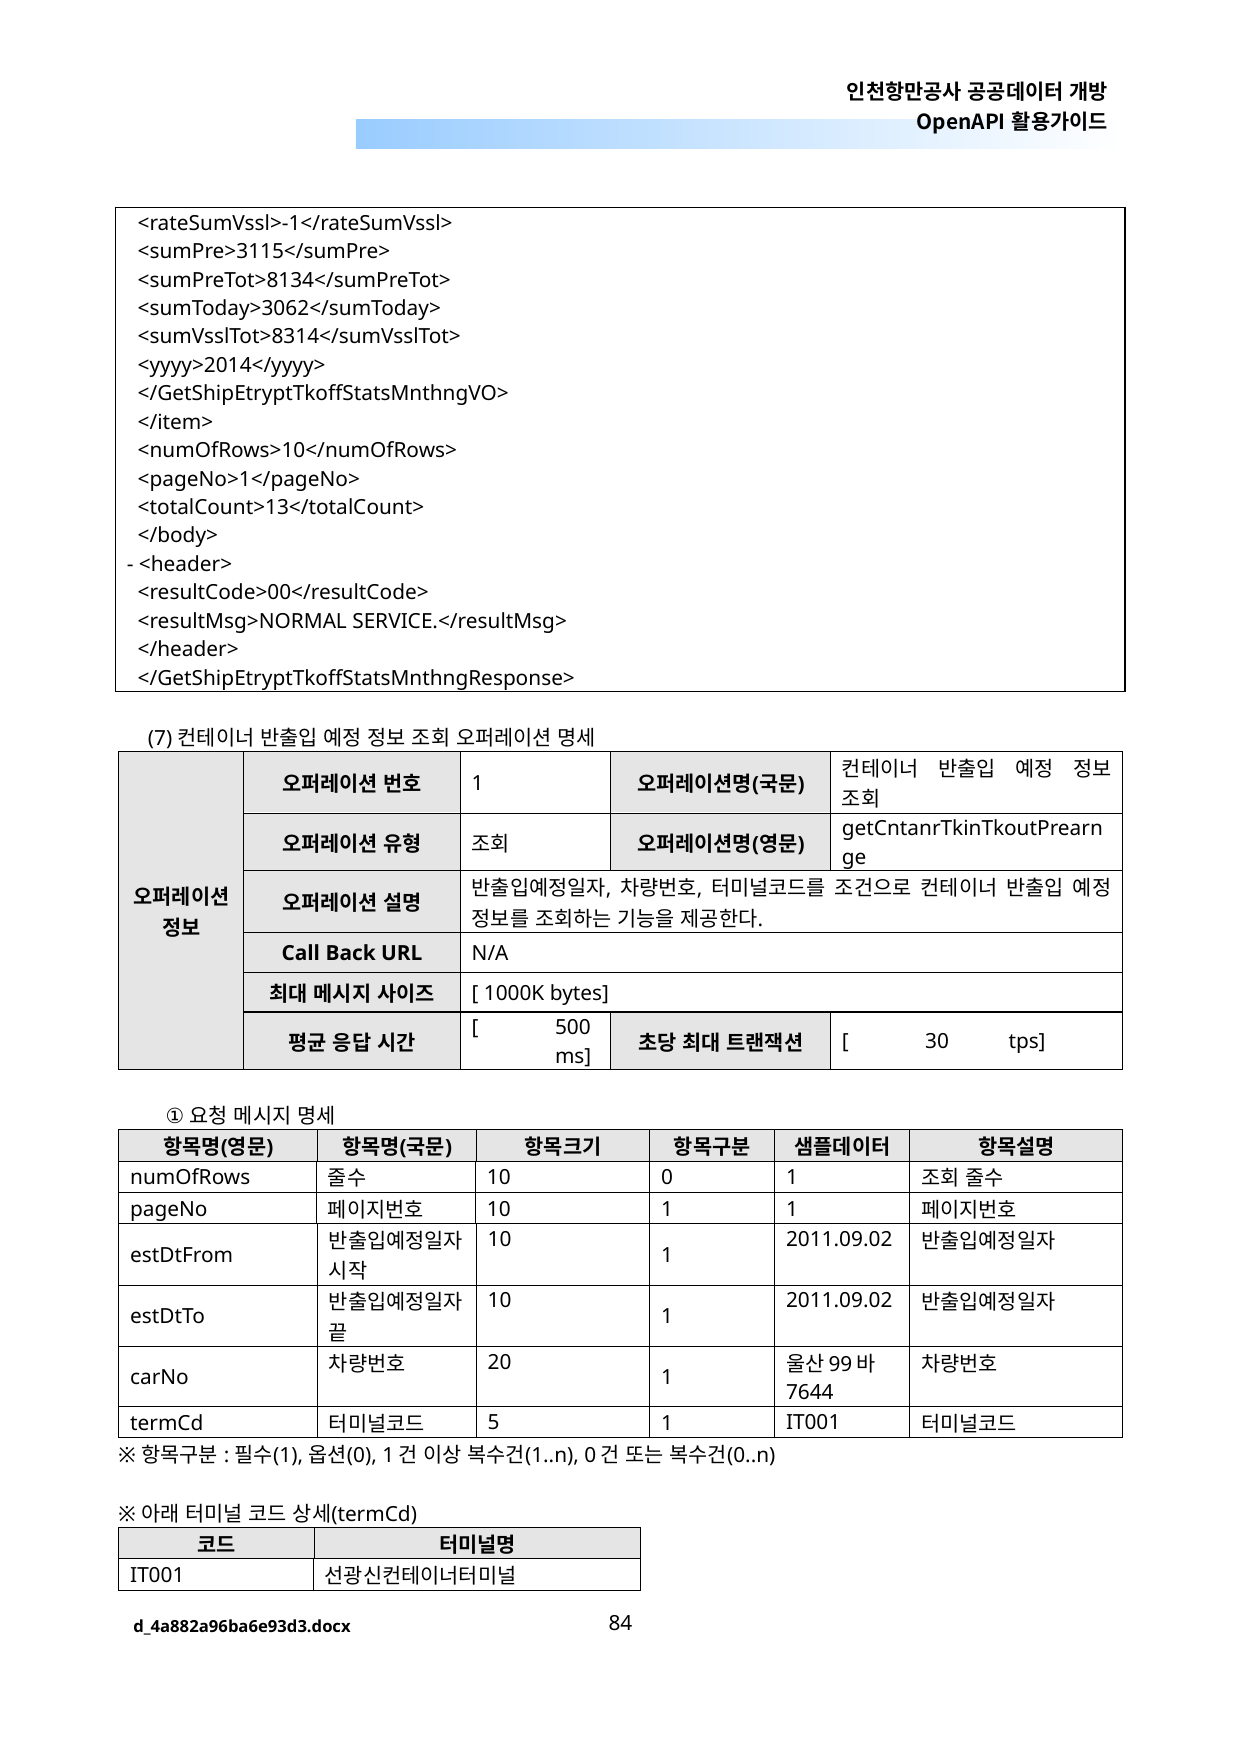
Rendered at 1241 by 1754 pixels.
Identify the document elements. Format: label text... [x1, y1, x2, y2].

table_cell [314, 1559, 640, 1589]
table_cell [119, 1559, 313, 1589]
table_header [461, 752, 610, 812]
text ※ 아래 터미널 코드 상세(termCd) [118, 1497, 1122, 1527]
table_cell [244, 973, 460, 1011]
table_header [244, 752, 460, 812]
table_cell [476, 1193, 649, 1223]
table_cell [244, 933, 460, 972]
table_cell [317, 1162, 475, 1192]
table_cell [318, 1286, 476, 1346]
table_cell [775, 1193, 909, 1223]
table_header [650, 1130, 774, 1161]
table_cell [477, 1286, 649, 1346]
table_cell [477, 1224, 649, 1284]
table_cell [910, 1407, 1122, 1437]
text ※ 항목구분 : 필수(1), 옵션(0), 1건 이상 복수건(1..n), 0건 또는 복수건(0..n) [118, 1438, 1122, 1468]
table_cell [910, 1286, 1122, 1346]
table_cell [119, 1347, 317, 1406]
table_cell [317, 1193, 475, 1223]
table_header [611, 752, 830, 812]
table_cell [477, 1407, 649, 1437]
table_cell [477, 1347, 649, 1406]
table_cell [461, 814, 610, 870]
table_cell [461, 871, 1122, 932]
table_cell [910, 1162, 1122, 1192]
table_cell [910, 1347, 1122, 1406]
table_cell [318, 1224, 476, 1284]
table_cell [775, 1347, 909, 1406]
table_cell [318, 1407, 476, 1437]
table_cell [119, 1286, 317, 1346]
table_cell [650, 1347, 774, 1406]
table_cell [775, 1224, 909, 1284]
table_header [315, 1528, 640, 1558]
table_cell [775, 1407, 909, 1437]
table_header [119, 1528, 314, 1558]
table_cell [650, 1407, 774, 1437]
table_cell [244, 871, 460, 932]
subtitle 컨테이너 반출입 예정 정보 조회 오퍼레이션 명세 [148, 721, 1122, 751]
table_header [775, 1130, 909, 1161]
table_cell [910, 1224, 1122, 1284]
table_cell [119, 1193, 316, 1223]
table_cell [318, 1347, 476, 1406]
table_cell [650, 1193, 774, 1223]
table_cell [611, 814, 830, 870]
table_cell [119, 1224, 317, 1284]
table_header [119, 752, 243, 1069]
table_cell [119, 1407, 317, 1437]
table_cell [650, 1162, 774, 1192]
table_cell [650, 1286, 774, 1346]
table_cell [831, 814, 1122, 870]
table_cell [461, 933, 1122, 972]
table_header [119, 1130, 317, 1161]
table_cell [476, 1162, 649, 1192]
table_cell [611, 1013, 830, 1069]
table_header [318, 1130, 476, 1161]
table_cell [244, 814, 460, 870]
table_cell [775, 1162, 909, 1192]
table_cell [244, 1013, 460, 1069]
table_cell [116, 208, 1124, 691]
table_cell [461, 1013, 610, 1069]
subtitle 요청 메시지 명세 [165, 1099, 1122, 1129]
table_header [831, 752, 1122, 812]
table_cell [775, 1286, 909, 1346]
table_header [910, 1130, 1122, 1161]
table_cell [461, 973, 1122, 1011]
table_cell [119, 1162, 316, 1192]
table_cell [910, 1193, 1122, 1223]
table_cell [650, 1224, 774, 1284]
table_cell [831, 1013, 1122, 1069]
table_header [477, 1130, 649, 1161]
